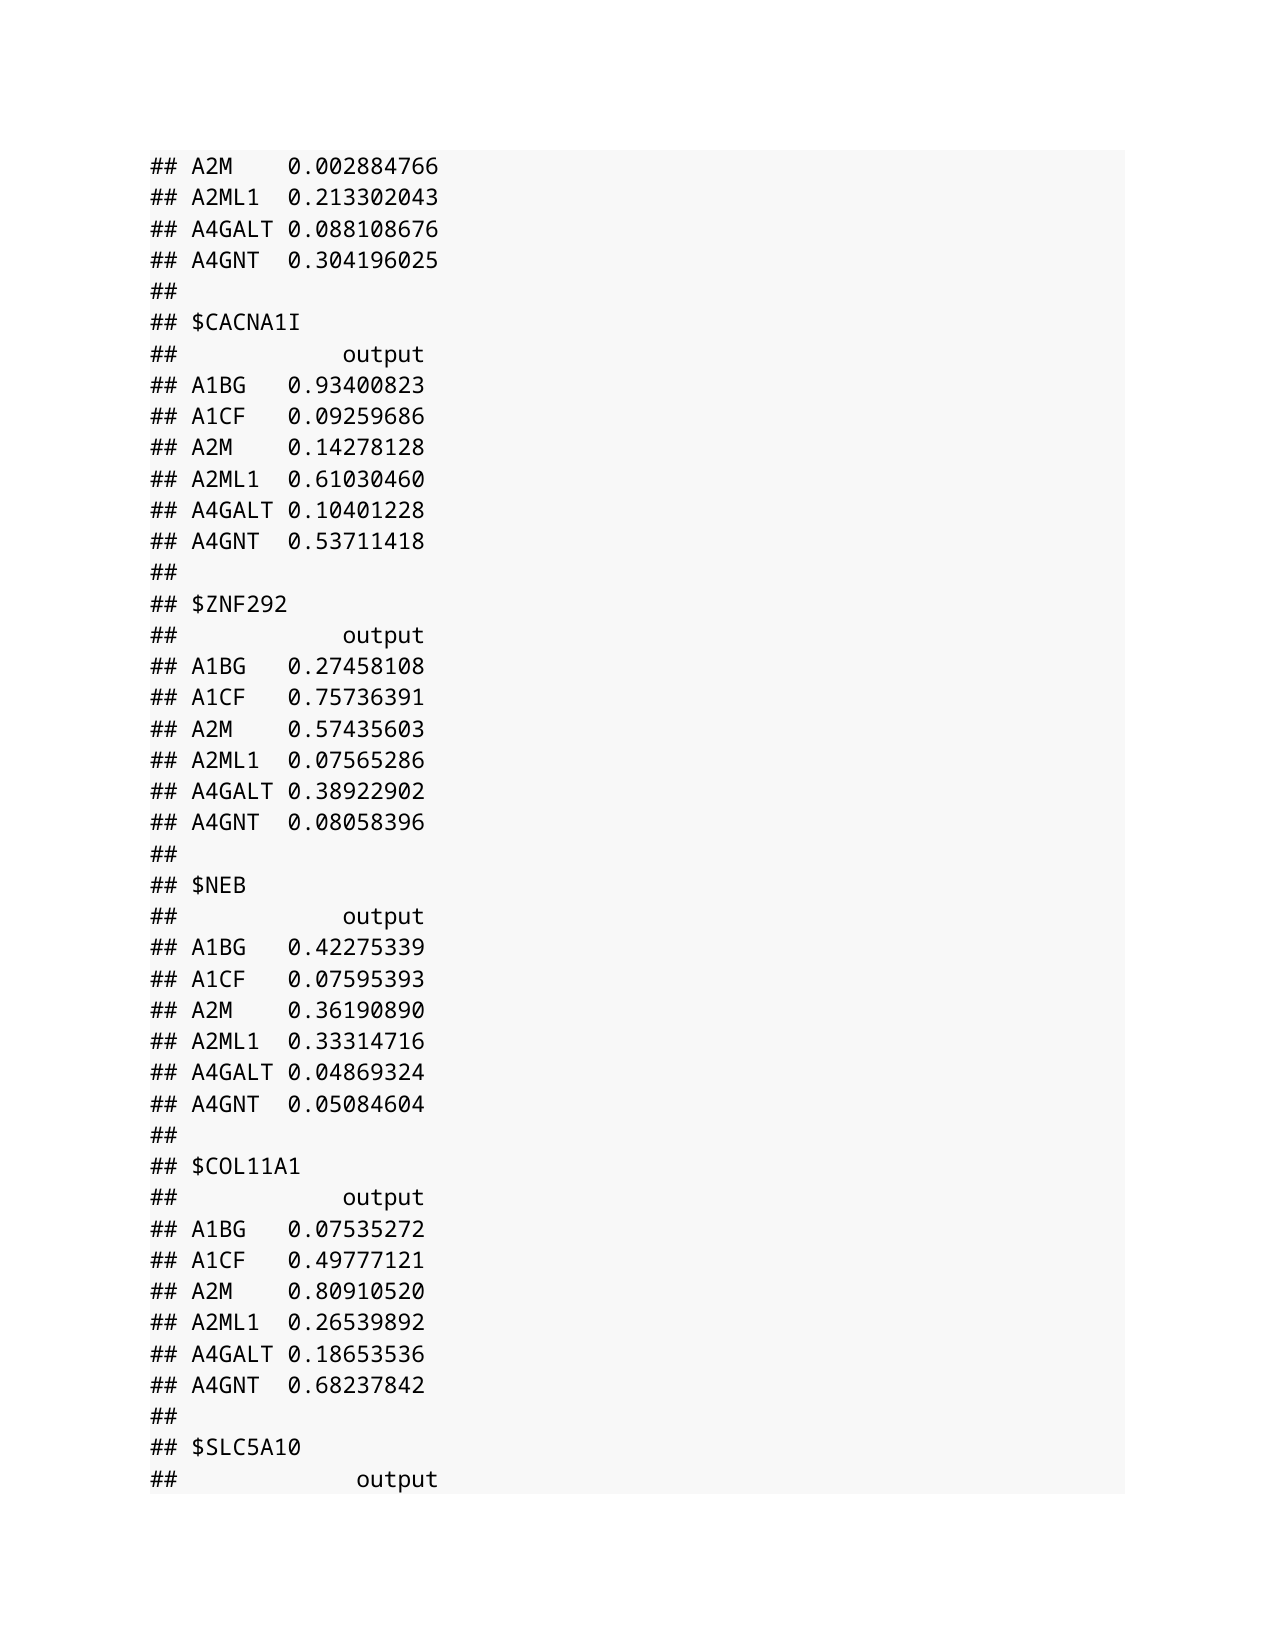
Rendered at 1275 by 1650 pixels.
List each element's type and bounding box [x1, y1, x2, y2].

text [150, 150, 1125, 1494]
